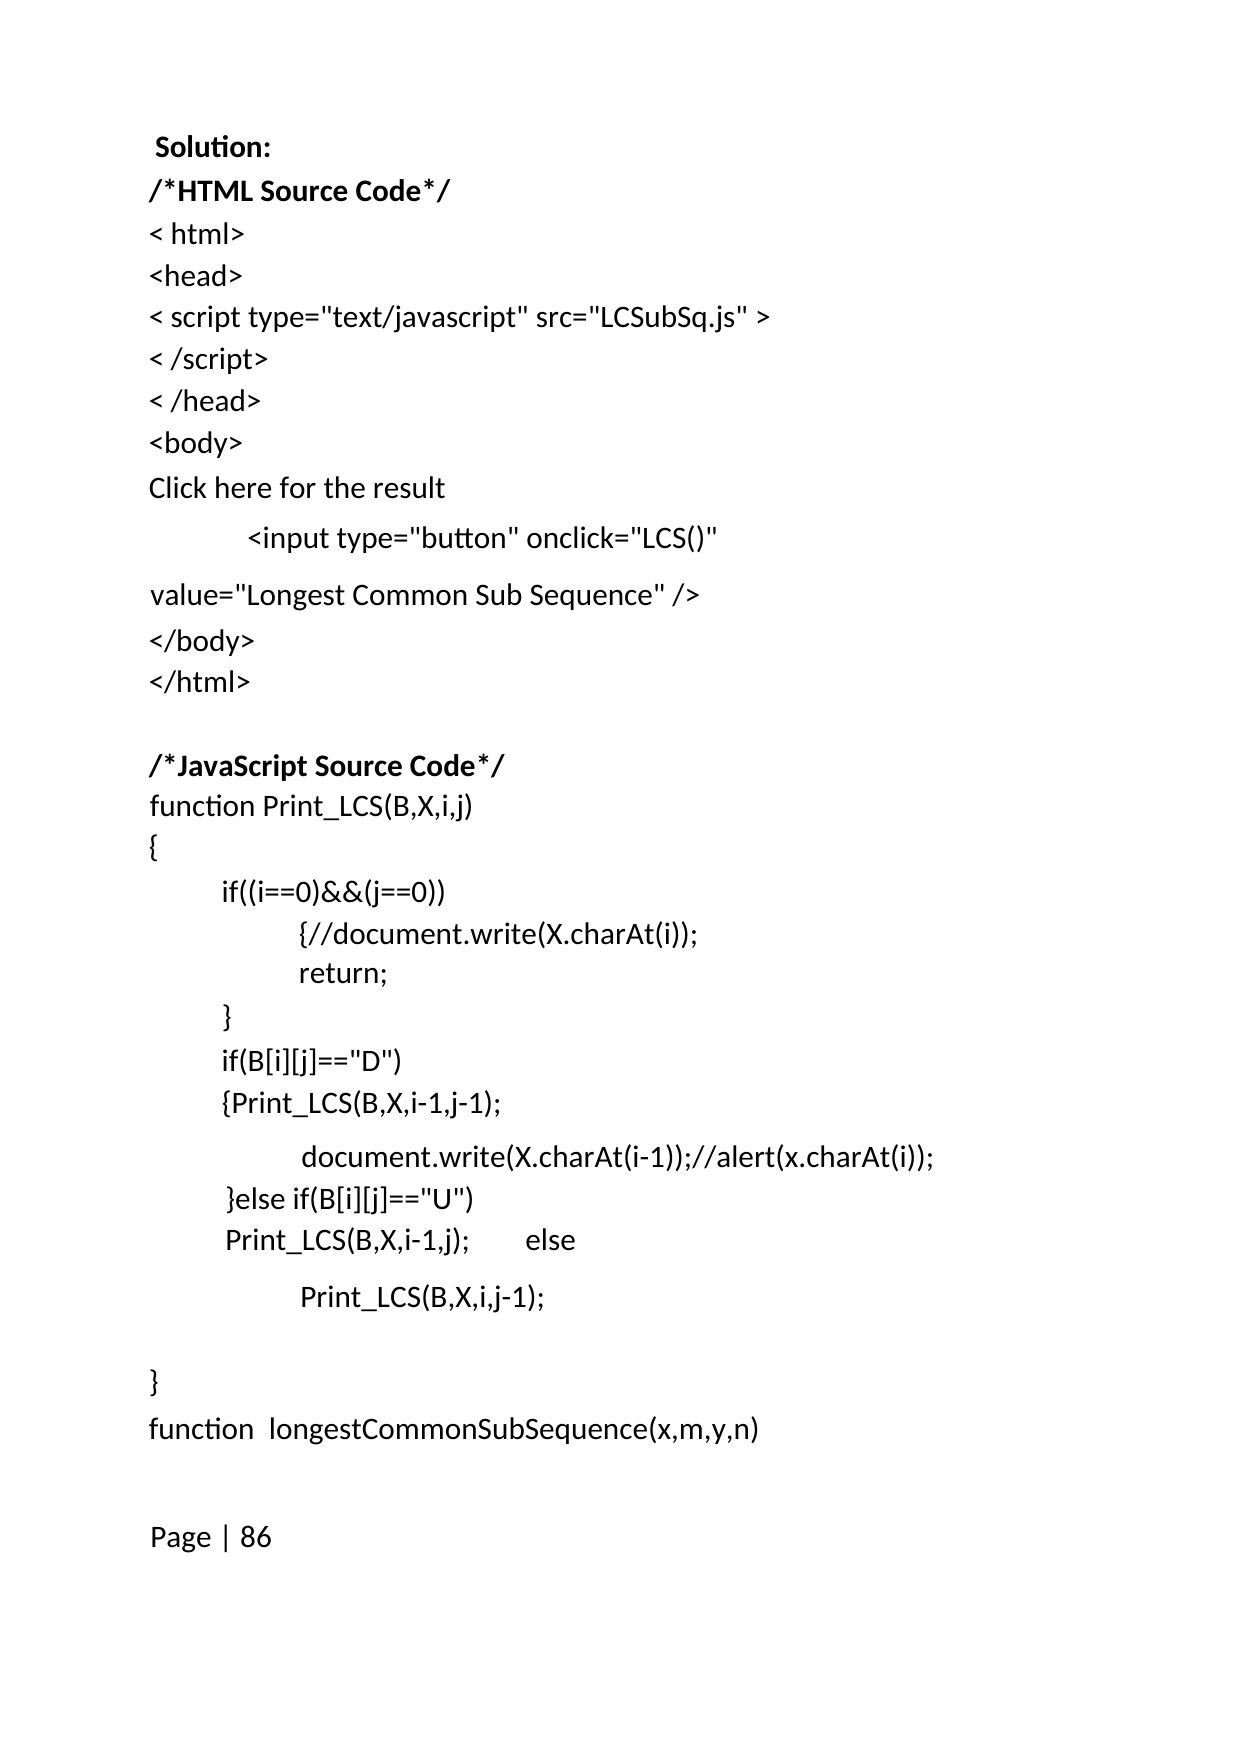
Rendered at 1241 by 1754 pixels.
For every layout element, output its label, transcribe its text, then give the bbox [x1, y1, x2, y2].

text < script type="text/javascript" src="LCSubSq.js" > [148, 297, 1087, 336]
text < /script> [148, 339, 1087, 377]
text if(B[i][j]=="D") [148, 1041, 1087, 1079]
text {//document.write(X.charAt(i)); return; [148, 914, 722, 992]
text < /head> [148, 381, 1087, 419]
text Solution: [148, 127, 1087, 165]
text < html> [148, 214, 1087, 252]
text if((i==0)&&(j==0)) [148, 872, 1087, 910]
text }else if(B[i][j]=="U") [225, 1179, 1087, 1217]
text /*JavaScript Source Code*/ function Print_LCS(B,X,i,j) [148, 746, 621, 824]
text <input type="button" onclick="LCS()" value="Longest Common Sub Sequence" /> [148, 519, 924, 618]
text </body> [148, 621, 1087, 659]
text Click here for the result [148, 468, 1087, 507]
text function longestCommonSubSequence(x,m,y,n) [148, 1409, 1087, 1448]
text <body> [148, 423, 1087, 461]
text { [148, 827, 1087, 865]
text Print_LCS(B,X,i,j-1); [300, 1277, 1087, 1316]
text } [148, 1362, 1087, 1400]
text <head> [148, 256, 1087, 294]
text document.write(X.charAt(i-1));//alert(x.charAt(i)); [150, 1138, 934, 1176]
text } [148, 997, 1087, 1036]
text /*HTML Source Code*/ [148, 171, 1087, 209]
text Print_LCS(B,X,i-1,j); else [148, 1220, 603, 1258]
text </html> [148, 663, 1087, 701]
text {Print_LCS(B,X,i-1,j-1); [148, 1083, 1087, 1121]
